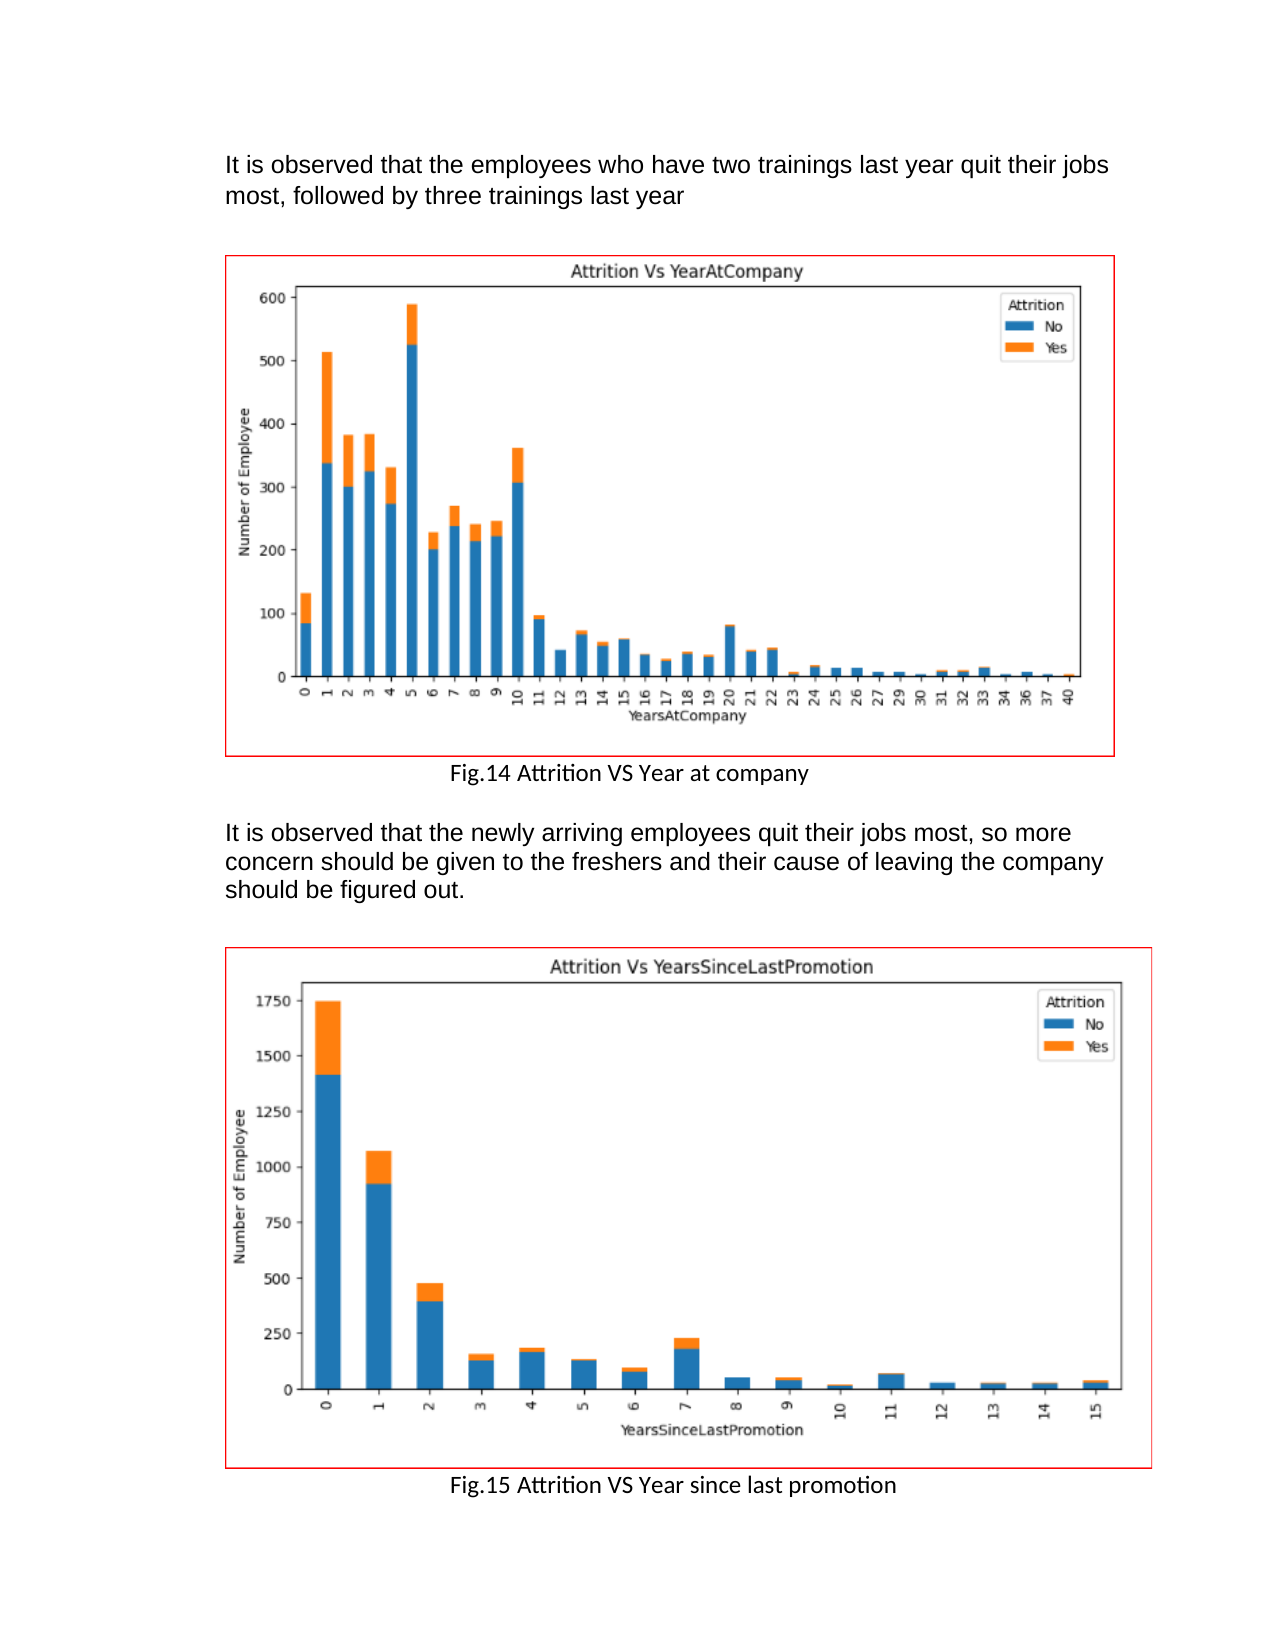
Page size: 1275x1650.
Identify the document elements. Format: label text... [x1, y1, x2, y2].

subtitle It is observed that the employees who have two trainings last year quit their jobs most, followed by three trainings last year [225, 150, 1125, 210]
text It is observed that the newly arriving employees quit their jobs most, so more concern should be given to the freshers and their cause of leaving the company should be figured out. [225, 818, 1125, 904]
picture [225, 947, 1153, 1469]
text Fig.14 Attrition VS Year at company [375, 757, 1125, 787]
text Fig.15 Attrition VS Year since last promotion [375, 1469, 1125, 1499]
picture [225, 255, 1115, 757]
